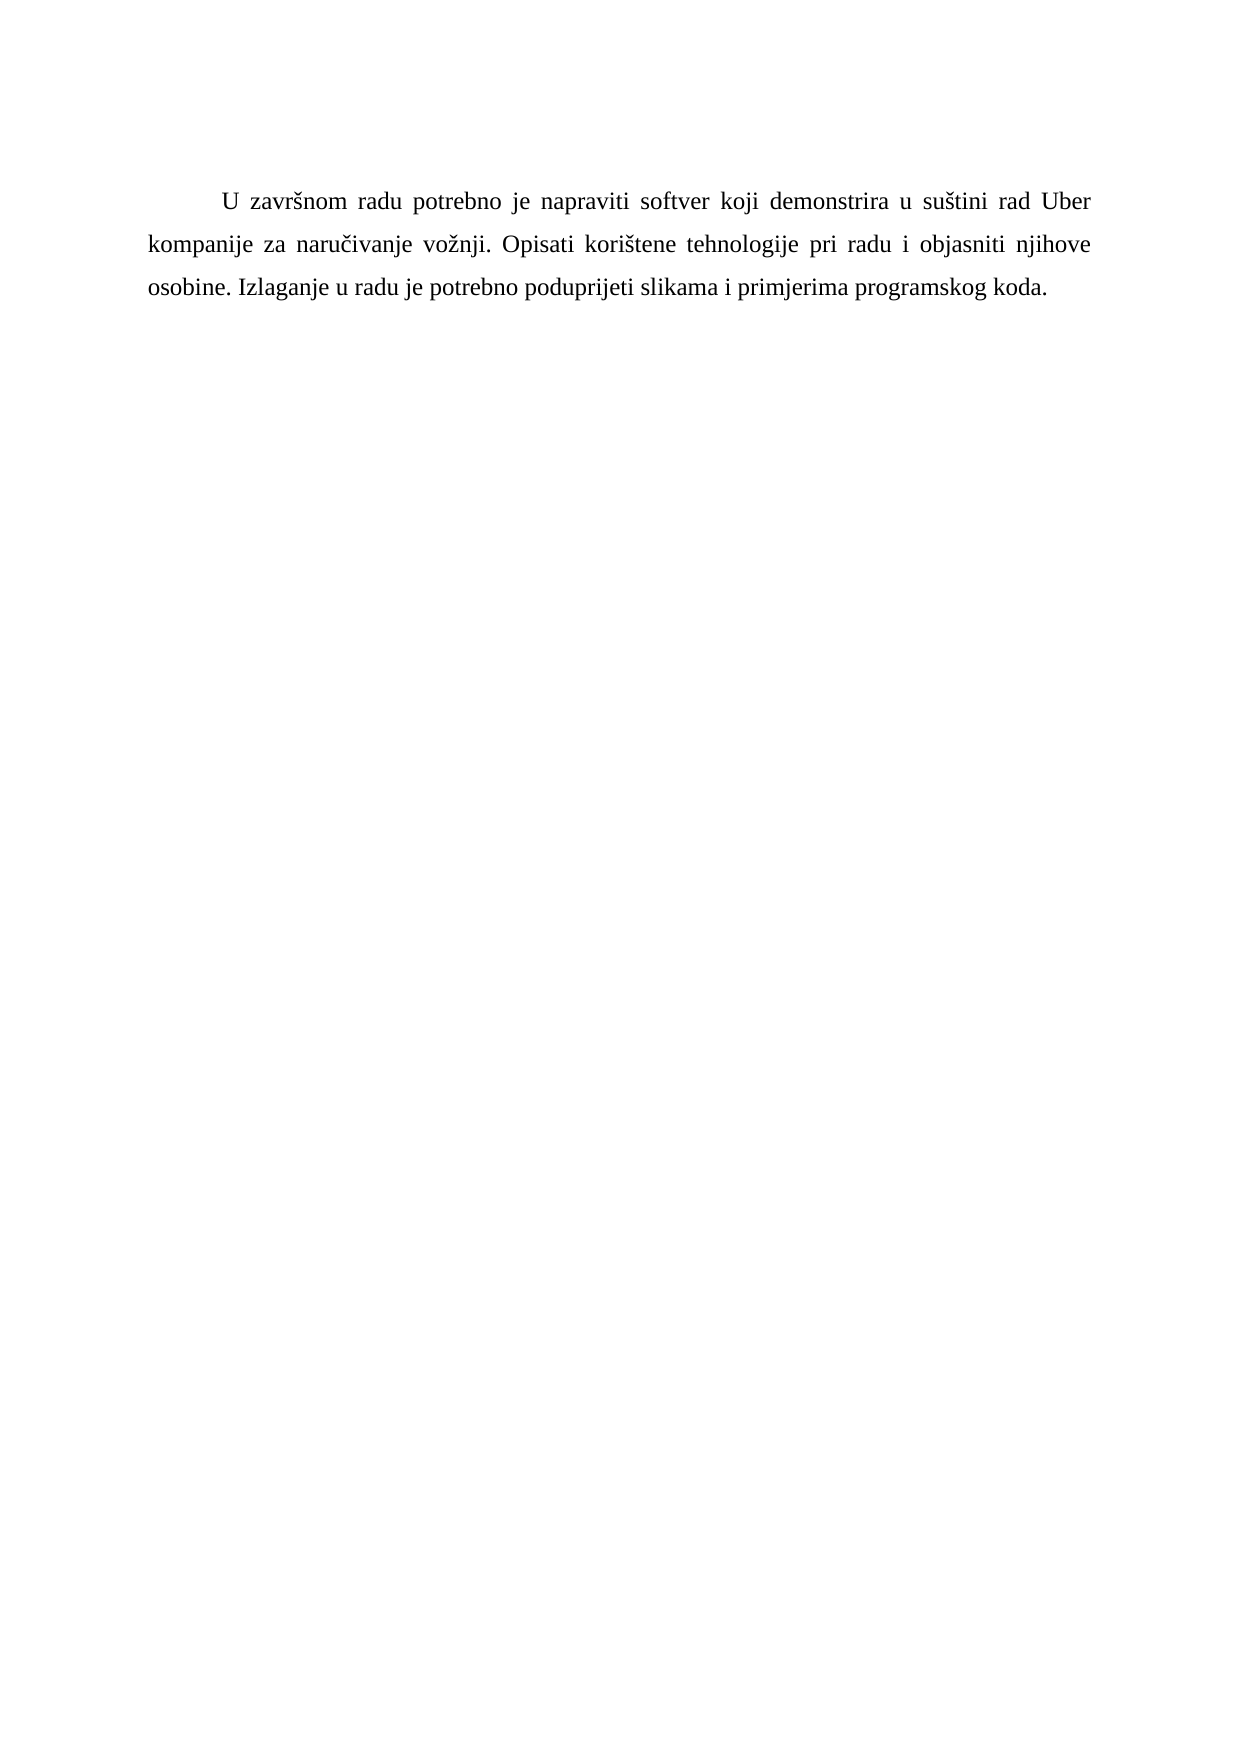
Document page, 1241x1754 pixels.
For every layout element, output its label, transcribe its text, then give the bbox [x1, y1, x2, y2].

text U završnom radu potrebno je napraviti softver koji demonstrira u suštini rad Uber kompanije za naručivanje vožnji. Opisati korištene tehnologije pri radu i objasniti njihove osobine. Izlaganje u radu je potrebno poduprijeti slikama i primjerima programskog koda. [148, 186, 1093, 301]
